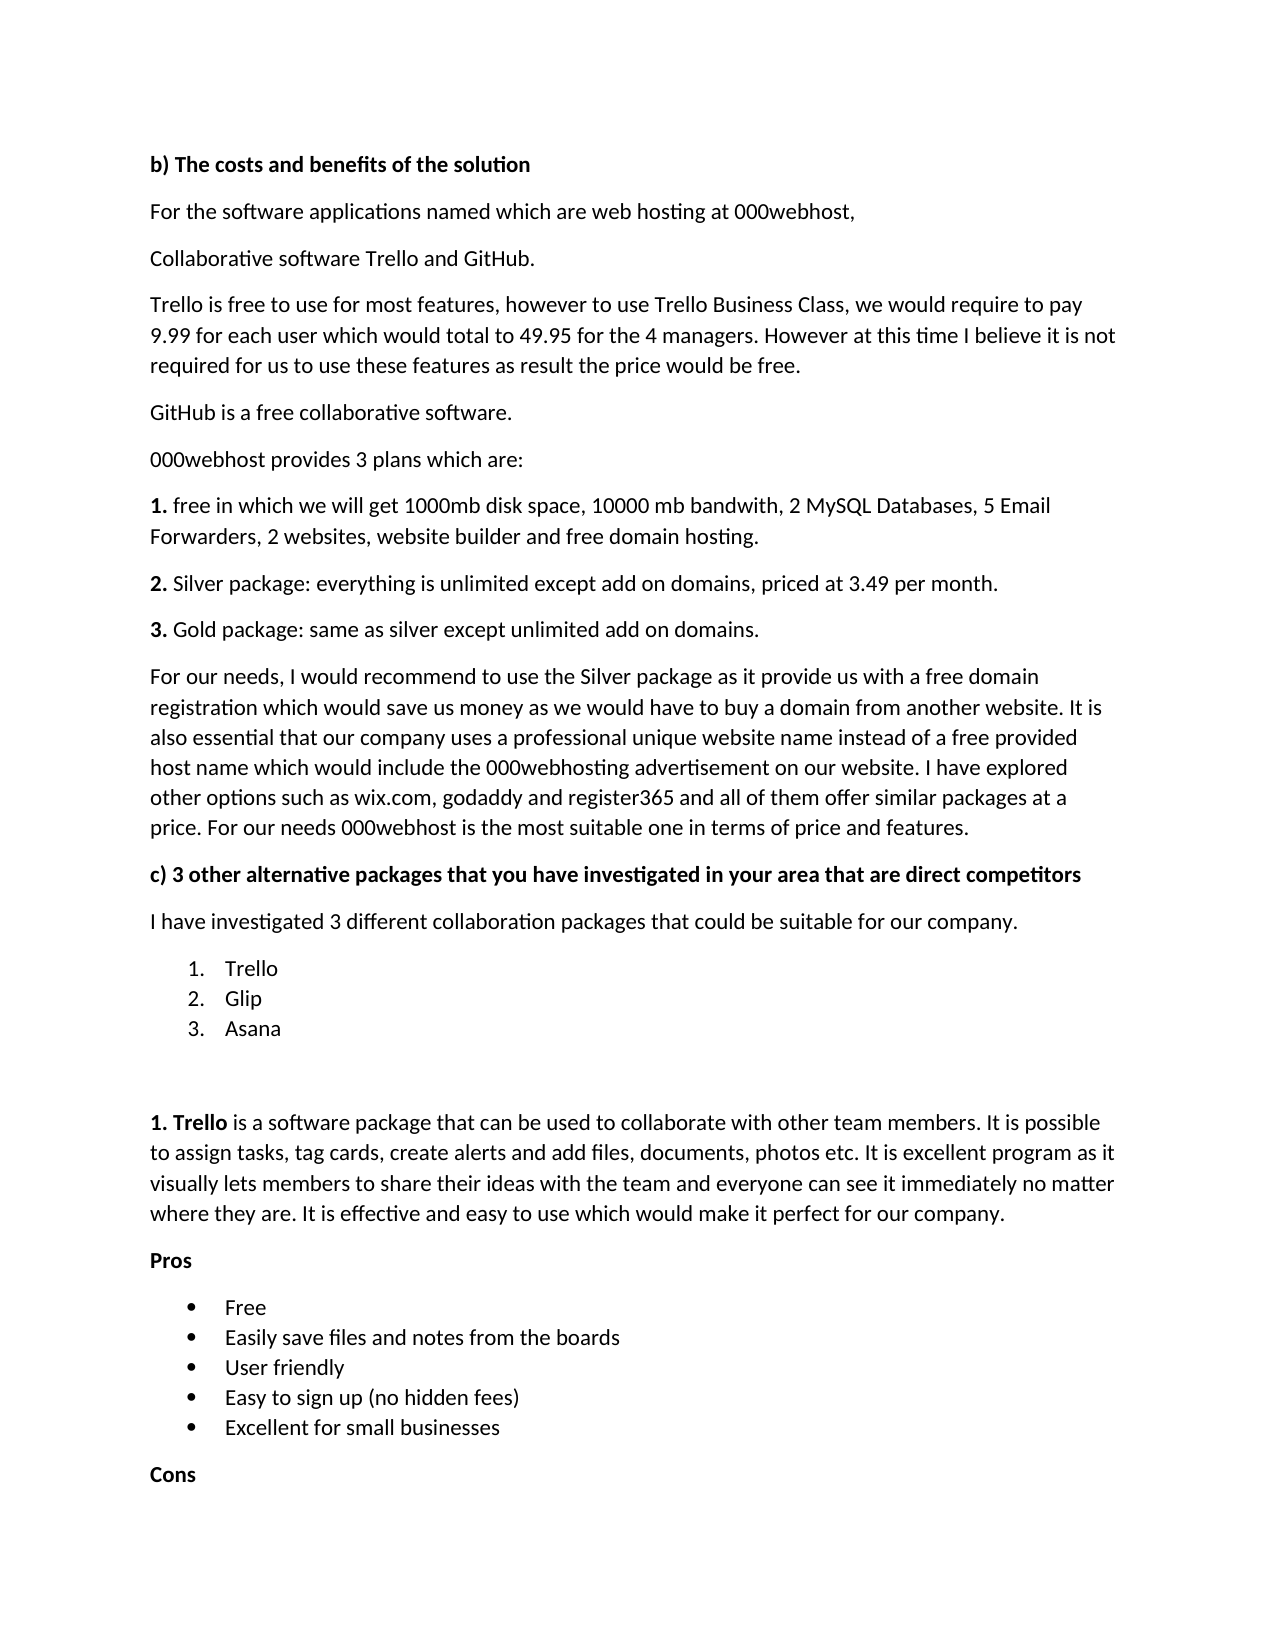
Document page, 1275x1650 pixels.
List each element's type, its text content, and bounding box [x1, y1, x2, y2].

list Trello [187, 954, 1125, 982]
text 1. Trello is a software package that can be used to collaborate with other team members. It is possible to assign tasks, tag cards, create alerts and add files, documents, photos etc. It is excellent program as it visually lets members to share their ideas with the team and everyone can see it immediately no matter where they are. It is effective and easy to use which would make it perfect for our company. [150, 1108, 1125, 1227]
list Excellent for small businesses [187, 1413, 1125, 1442]
text Cons [150, 1460, 1125, 1488]
list Free [187, 1293, 1125, 1321]
list Asana [187, 1014, 1125, 1043]
list User friendly [187, 1353, 1125, 1381]
list Easy to sign up (no hidden fees) [187, 1383, 1125, 1411]
text I have investigated 3 different collaboration packages that could be suitable for our company. [150, 907, 1125, 935]
text 2. Silver package: everything is unlimited except add on domains, priced at 3.49 per month. [150, 569, 1125, 597]
text Collaborative software Trello and GitHub. [150, 244, 1125, 272]
text 1. free in which we will get 1000mb disk space, 10000 mb bandwith, 2 MySQL Databases, 5 Email Forwarders, 2 websites, website builder and free domain hosting. [150, 492, 1125, 550]
text GitHub is a free collaborative software. [150, 398, 1125, 426]
text For the software applications named which are web hosting at 000webhost, [150, 197, 1125, 225]
text c) 3 other alternative packages that you have investigated in your area that are direct competitors [150, 860, 1125, 888]
text 3. Gold package: same as silver except unlimited add on domains. [150, 616, 1125, 644]
text Trello is free to use for most features, however to use Trello Business Class, we would require to pay 9.99 for each user which would total to 49.95 for the 4 managers. However at this time I believe it is not required for us to use these features as result the price would be free. [150, 291, 1125, 379]
text 000webhost provides 3 plans which are: [150, 445, 1125, 473]
text b) The costs and benefits of the solution [150, 150, 1125, 178]
text Pros [150, 1246, 1125, 1274]
text For our needs, I would recommend to use the Silver package as it provide us with a free domain registration which would save us money as we would have to buy a domain from another website. It is also essential that our company uses a professional unique website name instead of a free provided host name which would include the 000webhosting advertisement on our website. I have explored other options such as wix.com, godaddy and register365 and all of them offer similar packages at a price. For our needs 000webhost is the most suitable one in terms of price and features. [150, 662, 1125, 842]
list Easily save files and notes from the boards [187, 1323, 1125, 1351]
list Glip [187, 984, 1125, 1012]
